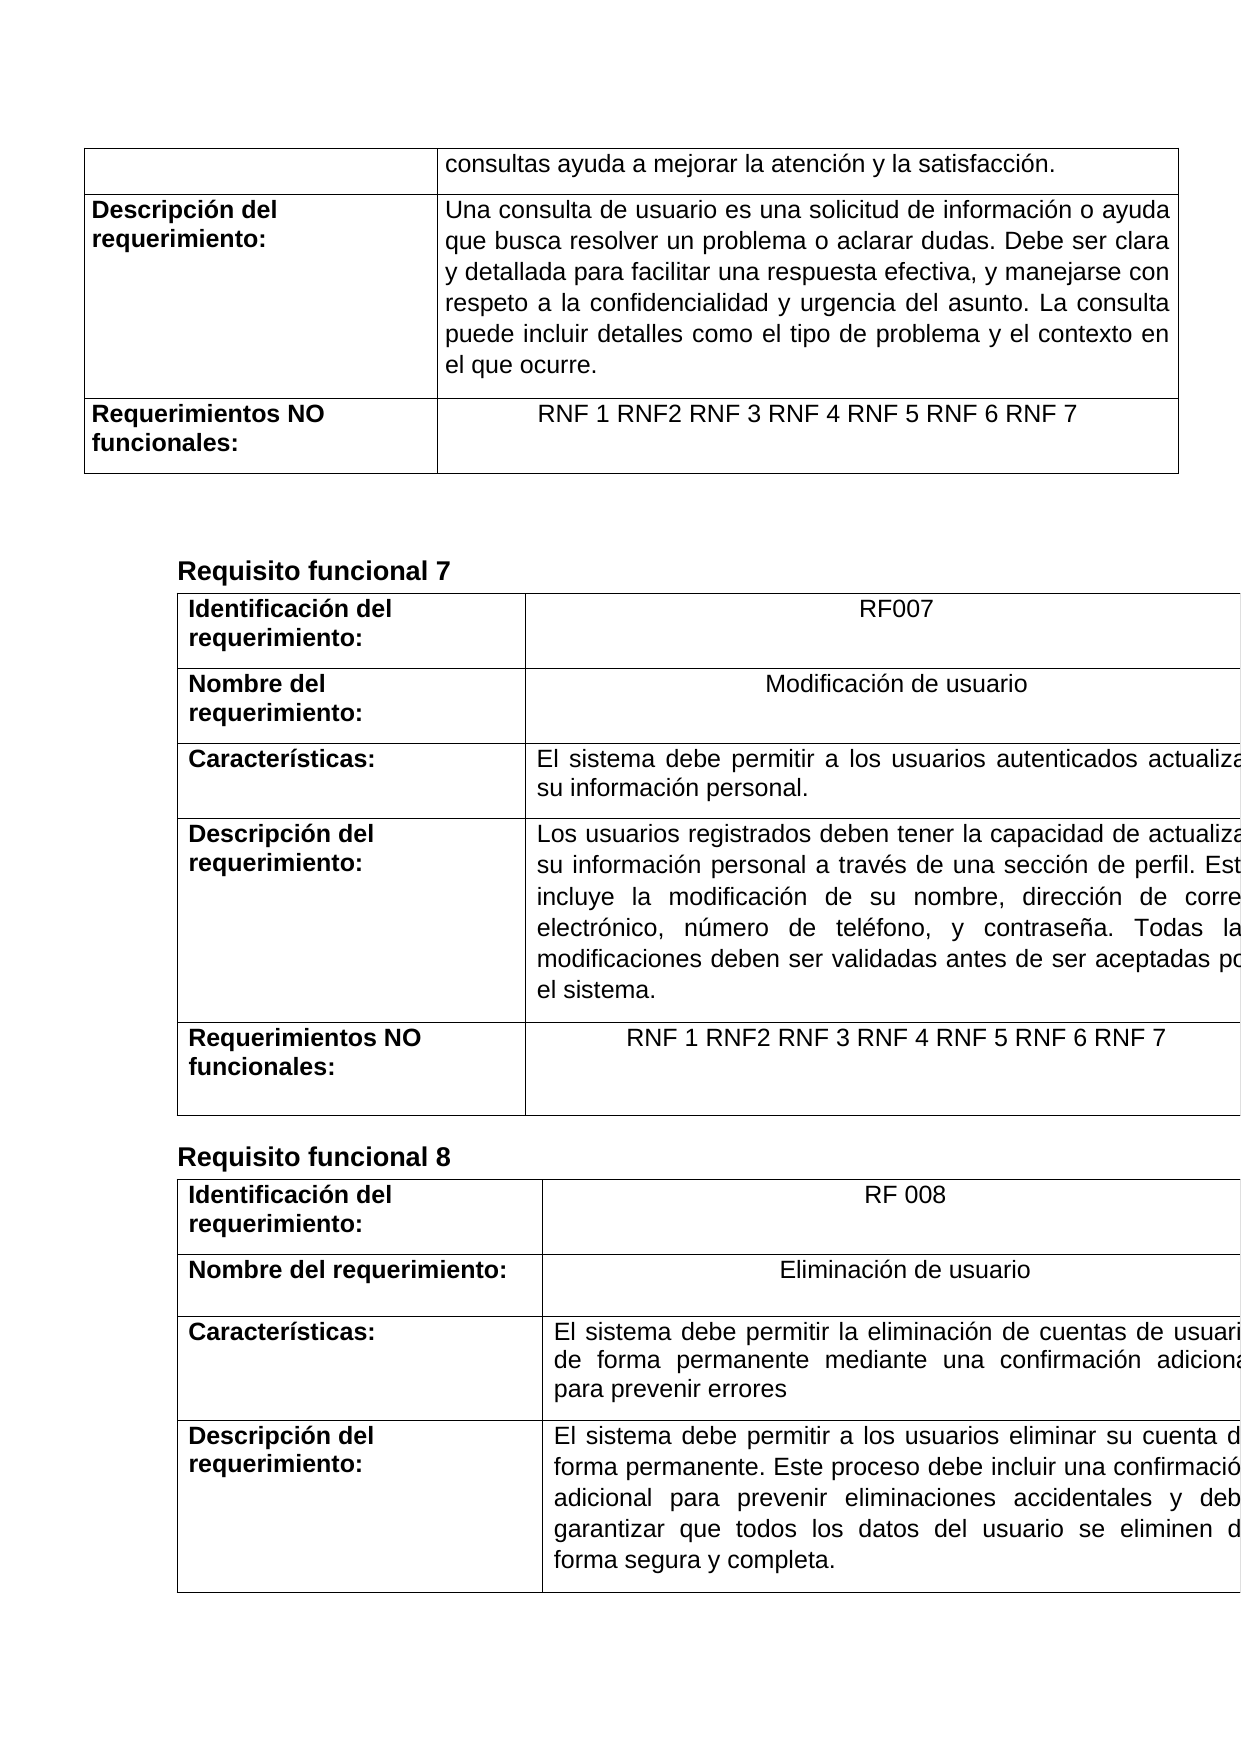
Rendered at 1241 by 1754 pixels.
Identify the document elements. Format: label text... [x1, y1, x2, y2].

text Requisito funcional 7 [177, 555, 1180, 586]
text Requisito funcional 8 [177, 1141, 1180, 1173]
